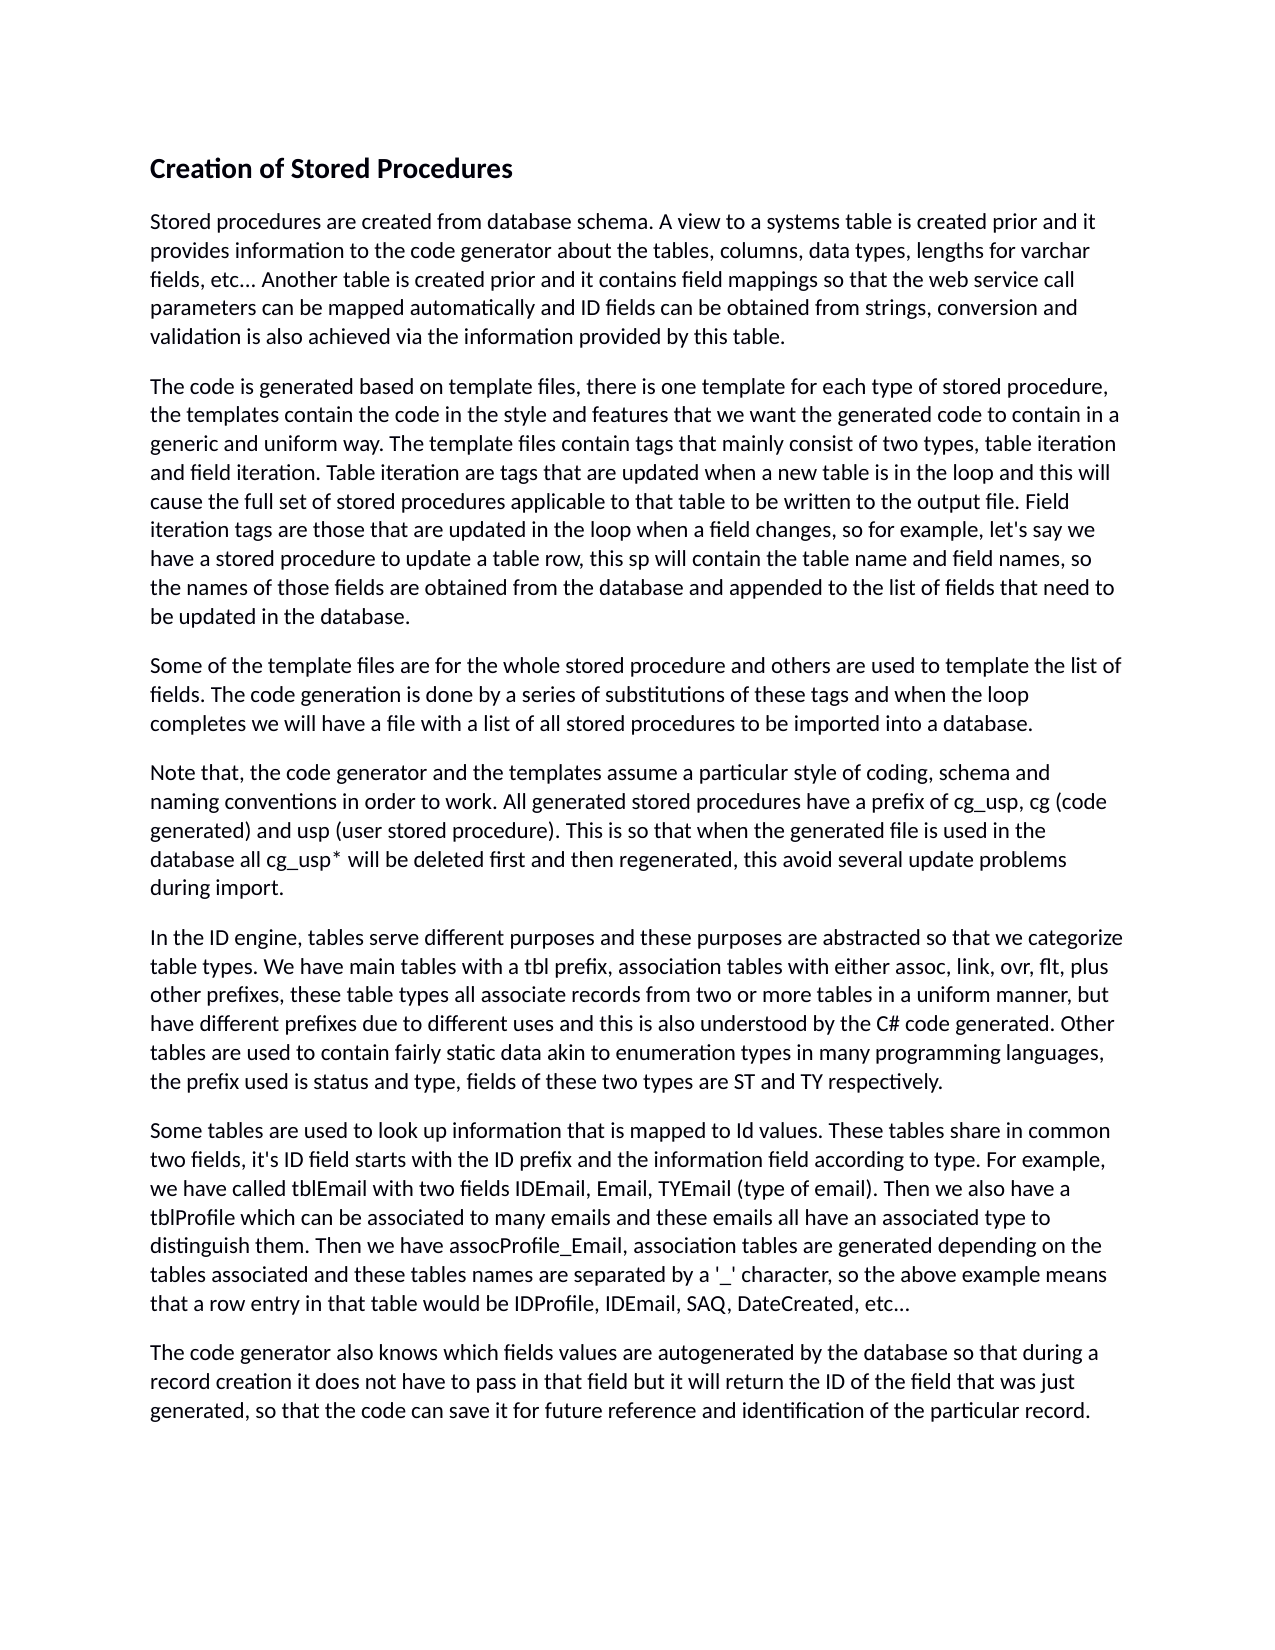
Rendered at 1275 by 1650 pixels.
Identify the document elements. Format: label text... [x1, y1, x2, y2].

text Stored procedures are created from database schema. A view to a systems table is created prior and it provides information to the code generator about the tables, columns, data types, lengths for varchar fields, etc... Another table is created prior and it contains field mappings so that the web service call parameters can be mapped automatically and ID fields can be obtained from strings, conversion and validation is also achieved via the information provided by this table. [150, 206, 1125, 350]
text Some tables are used to look up information that is mapped to Id values. These tables share in common two fields, it's ID field starts with the ID prefix and the information field according to type. For example, we have called tblEmail with two fields IDEmail, Email, TYEmail (type of email). Then we also have a tblProfile which can be associated to many emails and these emails all have an associated type to distinguish them. Then we have assocProfile_Email, association tables are generated depending on the tables associated and these tables names are separated by a '_' character, so the above example means that a row entry in that table would be IDProfile, IDEmail, SAQ, DateCreated, etc... [150, 1116, 1125, 1317]
text Note that, the code generator and the templates assume a particular style of coding, schema and naming conventions in order to work. All generated stored procedures have a prefix of cg_usp, cg (code generated) and usp (user stored procedure). This is so that when the generated file is used in the database all cg_usp* will be deleted first and then regenerated, this avoid several update problems during import. [150, 758, 1125, 901]
text Some of the template files are for the whole stored procedure and others are used to template the list of fields. The code generation is done by a series of substitutions of these tags and when the loop completes we will have a file with a list of all stored procedures to be imported into a database. [150, 651, 1125, 737]
text In the ID engine, tables serve different purposes and these purposes are abstracted so that we categorize table types. We have main tables with a tbl prefix, association tables with either assoc, link, ovr, flt, plus other prefixes, these table types all associate records from two or more tables in a uniform manner, but have different prefixes due to different uses and this is also understood by the C# code generated. Other tables are used to contain fairly static data akin to enumeration types in many programming languages, the prefix used is status and type, fields of these two types are ST and TY respectively. [150, 922, 1125, 1095]
text The code is generated based on template files, there is one template for each type of stored procedure, the templates contain the code in the style and features that we want the generated code to contain in a generic and uniform way. The template files contain tags that mainly consist of two types, table iteration and field iteration. Table iteration are tags that are updated when a new table is in the loop and this will cause the full set of stored procedures applicable to that table to be written to the output file. Field iteration tags are those that are updated in the loop when a field changes, so for example, let's say we have a stored procedure to update a table row, this sp will contain the table name and field names, so the names of those fields are obtained from the database and appended to the list of fields that need to be updated in the database. [150, 371, 1125, 630]
text The code generator also knows which fields values are autogenerated by the database so that during a record creation it does not have to pass in that field but it will return the ID of the field that was just generated, so that the code can save it for future reference and identification of the particular record. [150, 1338, 1125, 1424]
text Creation of Stored Procedures [150, 150, 1125, 186]
